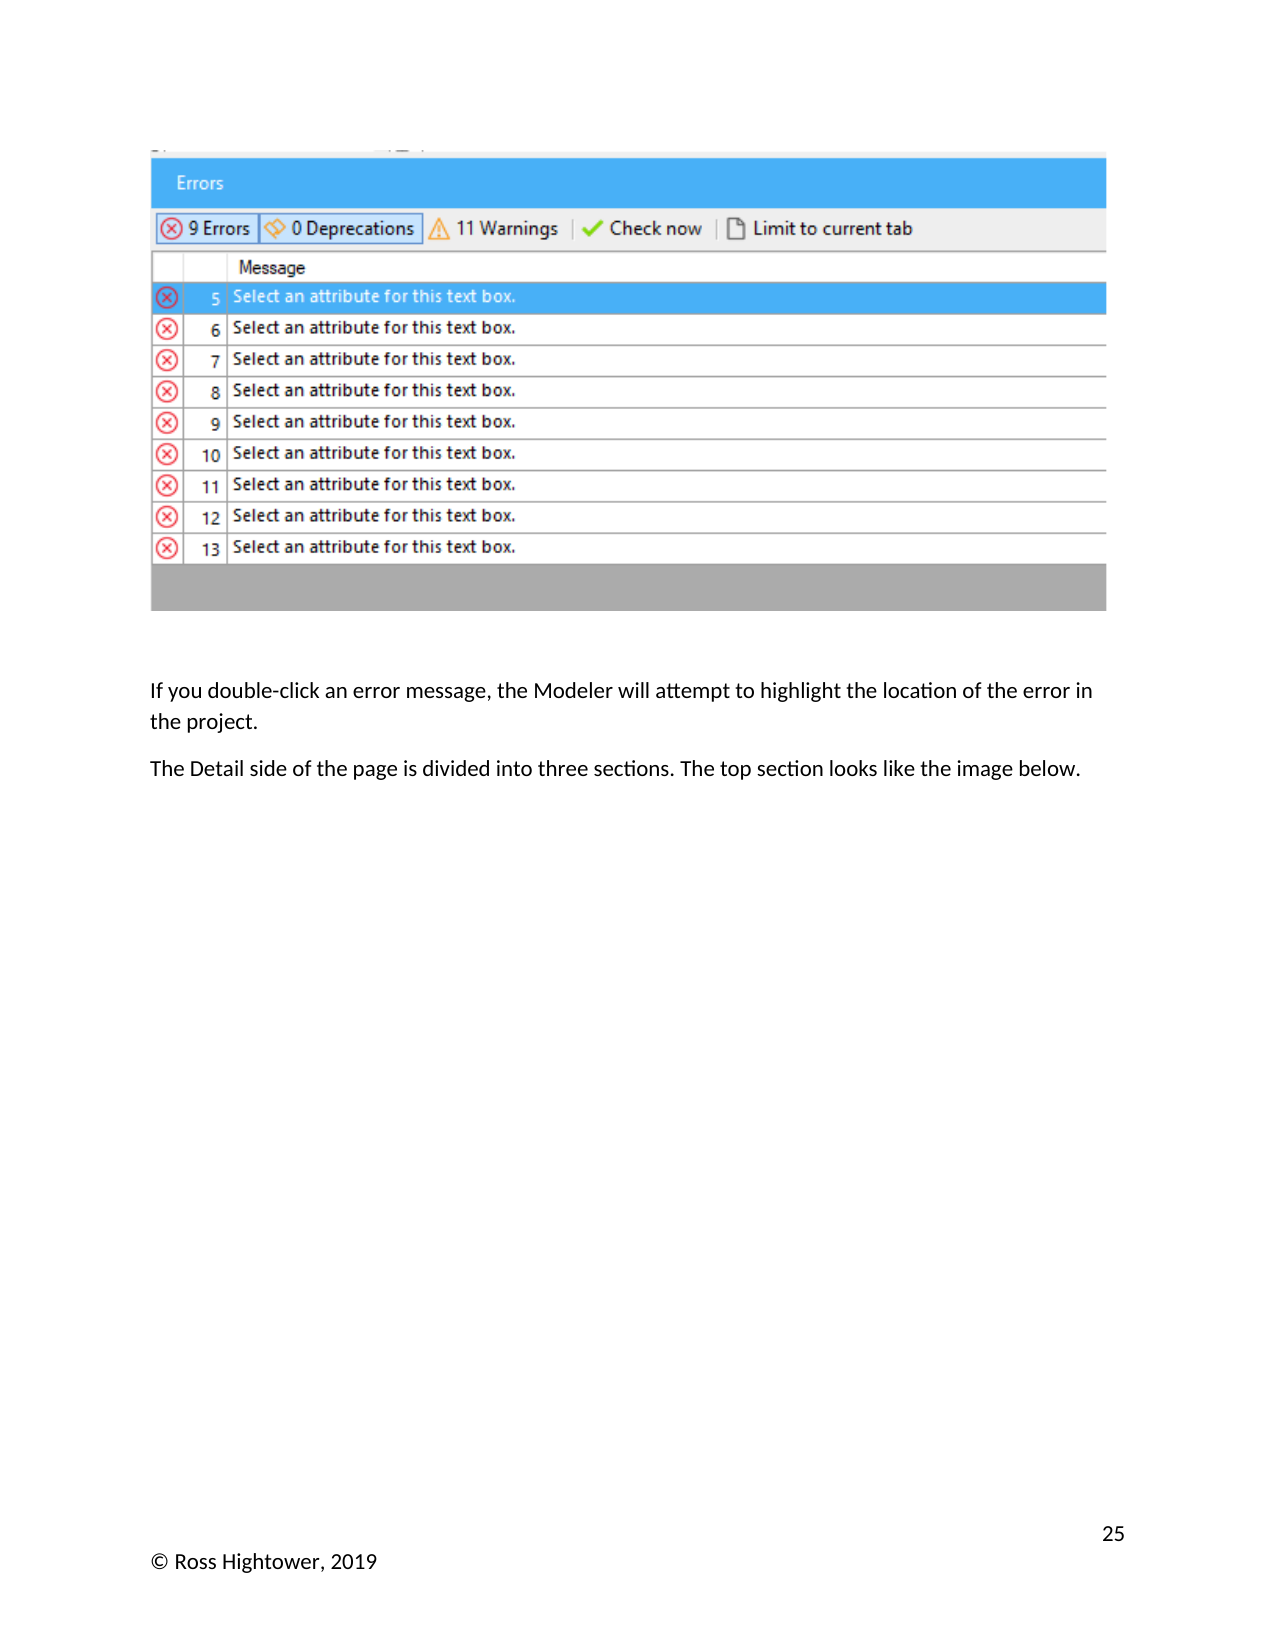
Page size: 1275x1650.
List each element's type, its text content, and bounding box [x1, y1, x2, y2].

text If you double-click an error message, the Modeler will attempt to highlight the location of the error in the project. [150, 677, 1125, 735]
text The Detail side of the page is divided into three sections. The top section looks like the image below. [150, 754, 1125, 782]
picture [150, 150, 1107, 611]
